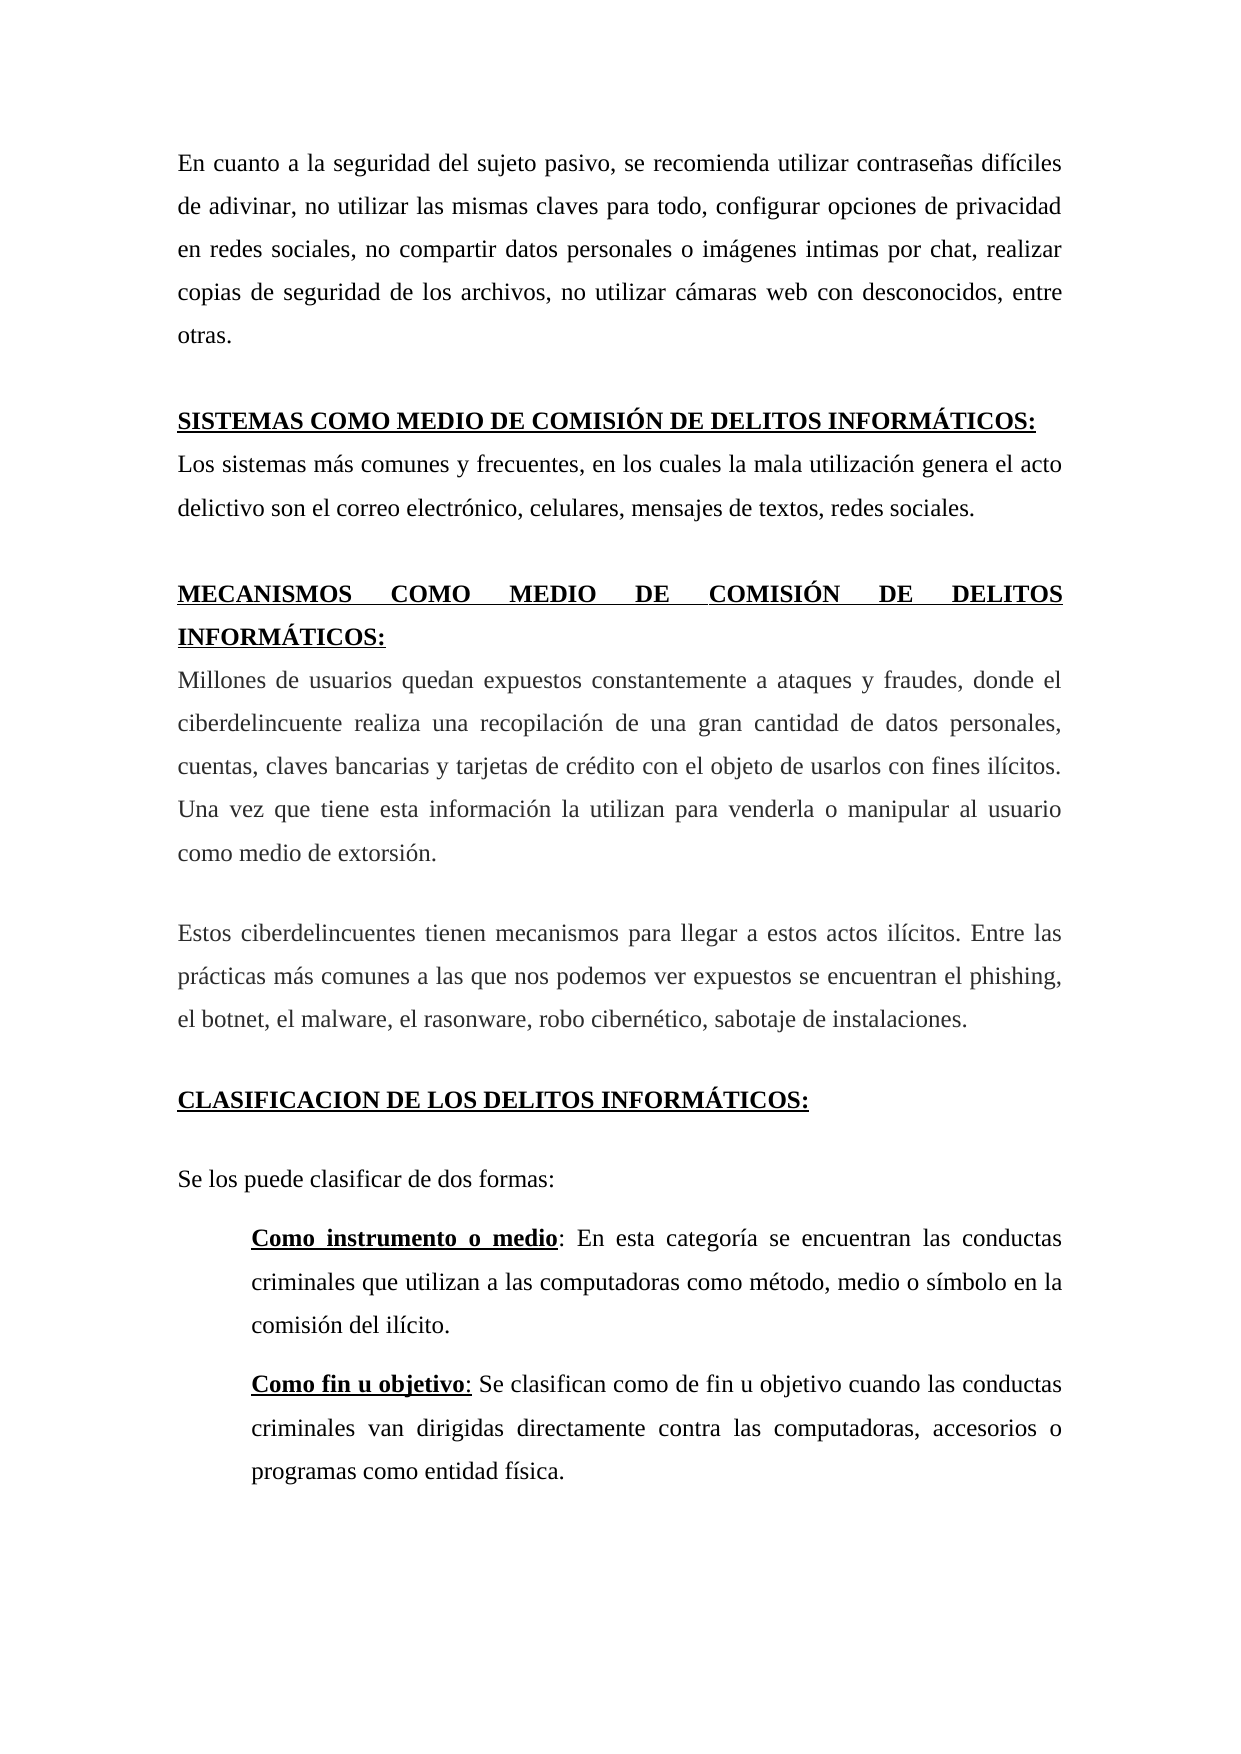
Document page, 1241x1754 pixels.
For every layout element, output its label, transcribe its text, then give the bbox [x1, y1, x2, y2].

text Como instrumento o medio: En esta categoría se encuentran las conductas criminales que utilizan a las computadoras como método, medio o símbolo en la comisión del ilícito. [251, 1223, 1063, 1338]
text Los sistemas más comunes y frecuentes, en los cuales la mala utilización genera el acto delictivo son el correo electrónico, celulares, mensajes de textos, redes sociales. [177, 449, 1063, 521]
text SISTEMAS COMO MEDIO DE COMISIÓN DE DELITOS INFORMÁTICOS: [177, 406, 1063, 435]
text CLASIFICACION DE LOS DELITOS INFORMÁTICOS: [177, 1085, 1063, 1114]
text En cuanto a la seguridad del sujeto pasivo, se recomienda utilizar contraseñas difíciles de adivinar, no utilizar las mismas claves para todo, configurar opciones de privacidad en redes sociales, no compartir datos personales o imágenes intimas por chat, realizar copias de seguridad de los archivos, no utilizar cámaras web con desconocidos, entre otras. [177, 148, 1063, 349]
text Como fin u objetivo: Se clasifican como de fin u objetivo cuando las conductas criminales van dirigidas directamente contra las computadoras, accesorios o programas como entidad física. [251, 1369, 1063, 1484]
text Estos ciberdelincuentes tienen mecanismos para llegar a estos actos ilícitos. Entre las prácticas más comunes a las que nos podemos ver expuestos se encuentran el phishing, el botnet, el malware, el rasonware, robo cibernético, sabotaje de instalaciones. [177, 918, 1063, 1033]
text MECANISMOS COMO MEDIO DE COMISIÓN DE DELITOS INFORMÁTICOS: [177, 605, 1063, 651]
text Millones de usuarios quedan expuestos constantemente a ataques y fraudes, donde el ciberdelincuente realiza una recopilación de una gran cantidad de datos personales, cuentas, claves bancarias y tarjetas de crédito con el objeto de usarlos con fines ilícitos. Una vez que tiene esta información la utilizan para venderla o manipular al usuario como medio de extorsión. [177, 665, 1063, 866]
text MECANISMOS COMO MEDIO DE COMISIÓN DE DELITOS INFORMÁTICOS: [177, 579, 1063, 604]
text Se los puede clasificar de dos formas: [177, 1164, 1063, 1192]
